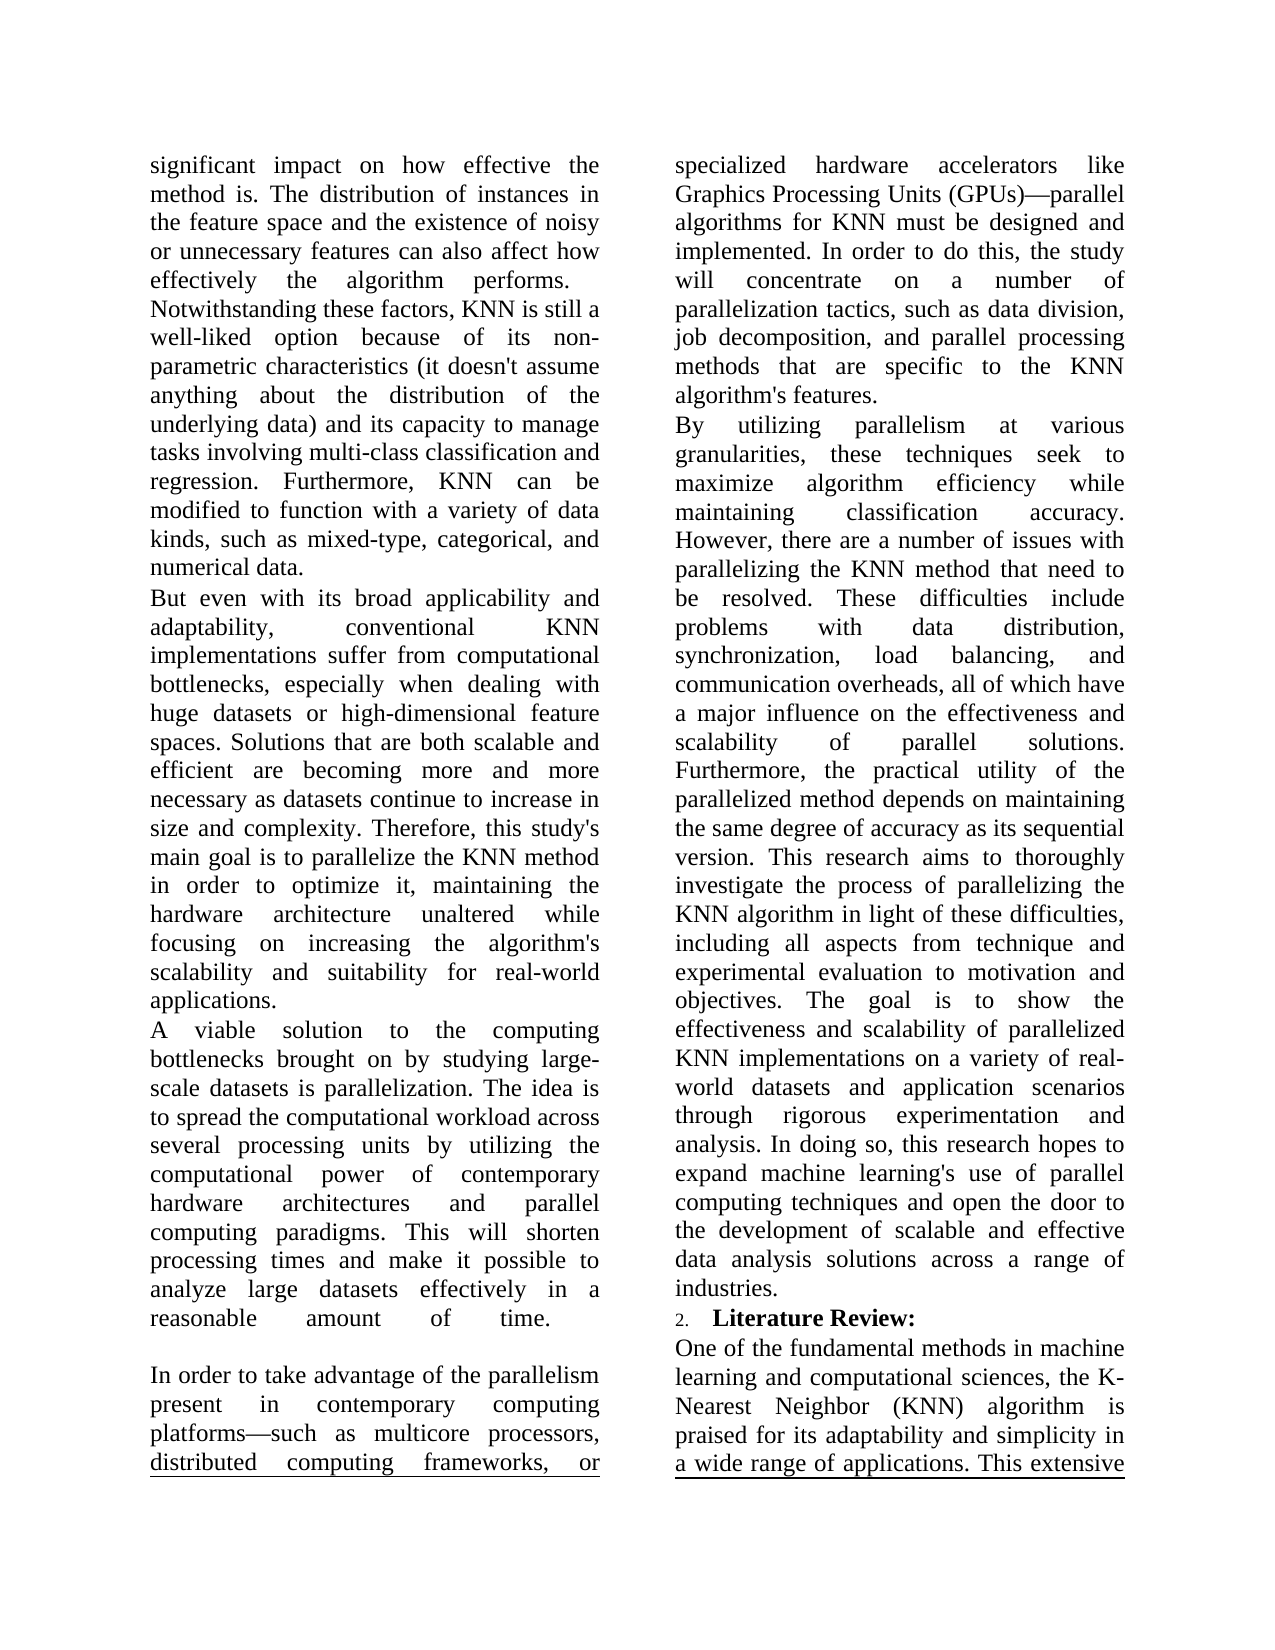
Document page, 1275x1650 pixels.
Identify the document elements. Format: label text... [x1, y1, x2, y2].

text A viable solution to the computing bottlenecks brought on by studying large-scale datasets is parallelization. The idea is to spread the computational workload across several processing units by utilizing the computational power of contemporary hardware architectures and parallel computing paradigms. This will shorten processing times and make it possible to analyze large datasets effectively in a reasonable amount of time. In order to take advantage of the parallelism present in contemporary computing platforms—such as multicore processors, distributed computing frameworks, or specialized hardware accelerators like Graphics Processing Units (GPUs)—parallel algorithms for KNN must be designed and implemented. In order to do this, the study will concentrate on a number of parallelization tactics, such as data division, job decomposition, and parallel processing methods that are specific to the KNN algorithm's features. [675, 150, 1125, 410]
text By utilizing parallelism at various granularities, these techniques seek to maximize algorithm efficiency while maintaining classification accuracy. However, there are a number of issues with parallelizing the KNN method that need to be resolved. These difficulties include problems with data distribution, synchronization, load balancing, and communication overheads, all of which have a major influence on the effectiveness and scalability of parallel solutions. Furthermore, the practical utility of the parallelized method depends on maintaining the same degree of accuracy as its sequential version. This research aims to thoroughly investigate the process of parallelizing the KNN algorithm in light of these difficulties, including all aspects from technique and experimental evaluation to motivation and objectives. The goal is to show the effectiveness and scalability of parallelized KNN implementations on a variety of real-world datasets and application scenarios through rigorous experimentation and analysis. In doing so, this research hopes to expand machine learning's use of parallel computing techniques and open the door to the development of scalable and effective data analysis solutions across a range of industries. [675, 410, 1125, 1303]
text But even with its broad applicability and adaptability, conventional KNN implementations suffer from computational bottlenecks, especially when dealing with huge datasets or high-dimensional feature spaces. Solutions that are both scalable and efficient are becoming more and more necessary as datasets continue to increase in size and complexity. Therefore, this study's main goal is to parallelize the KNN method in order to optimize it, maintaining the hardware architecture unaltered while focusing on increasing the algorithm's scalability and suitability for real-world applications. [150, 583, 600, 1016]
list Literature Review: [675, 1303, 1125, 1333]
text A viable solution to the computing bottlenecks brought on by studying large-scale datasets is parallelization. The idea is to spread the computational workload across several processing units by utilizing the computational power of contemporary hardware architectures and parallel computing paradigms. This will shorten processing times and make it possible to analyze large datasets effectively in a reasonable amount of time. In order to take advantage of the parallelism present in contemporary computing platforms—such as multicore processors, distributed computing frameworks, or specialized hardware accelerators like Graphics Processing Units (GPUs)—parallel algorithms for KNN must be designed and implemented. In order to do this, the study will concentrate on a number of parallelization tactics, such as data division, job decomposition, and parallel processing methods that are specific to the KNN algorithm's features. [150, 1016, 600, 1476]
